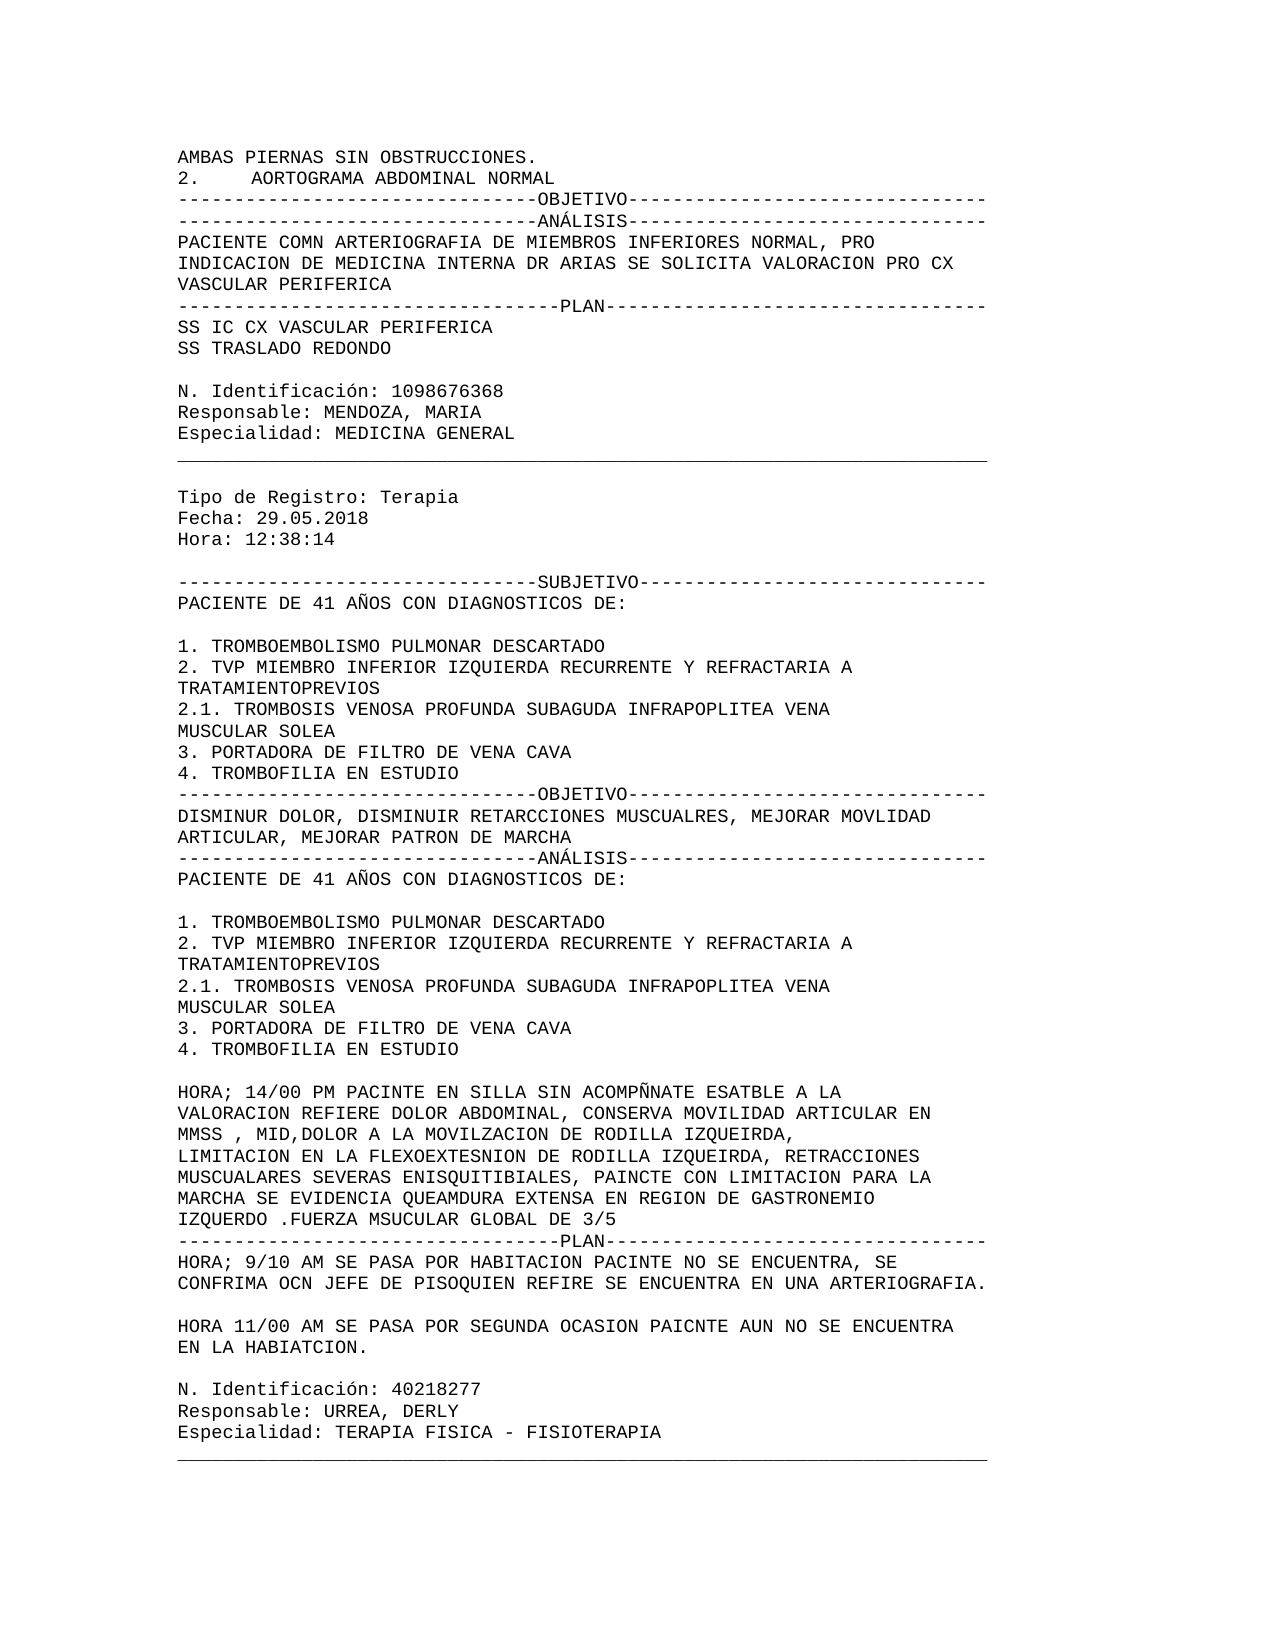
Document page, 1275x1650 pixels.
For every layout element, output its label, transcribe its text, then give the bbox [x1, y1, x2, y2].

text MUSCULAR SOLEA [177, 998, 1098, 1019]
text ________________________________________________________________________ [177, 445, 1098, 466]
text MUSCULAR SOLEA [177, 721, 1098, 743]
text N. Identificación: 1098676368 [177, 381, 1098, 403]
text MARCHA SE EVIDENCIA QUEAMDURA EXTENSA EN REGION DE GASTRONEMIO [177, 1189, 1098, 1210]
text 1. TROMBOEMBOLISMO PULMONAR DESCARTADO [177, 636, 1098, 658]
text 2. AORTOGRAMA ABDOMINAL NORMAL [177, 169, 1098, 190]
text VALORACION REFIERE DOLOR ABDOMINAL, CONSERVA MOVILIDAD ARTICULAR EN [177, 1104, 1098, 1125]
text --------------------------------SUBJETIVO------------------------------- [177, 573, 1098, 594]
text MUSCUALARES SEVERAS ENISQUITIBIALES, PAINCTE CON LIMITACION PARA LA [177, 1168, 1098, 1189]
text Fecha: 29.05.2018 [177, 509, 1098, 530]
text 1. TROMBOEMBOLISMO PULMONAR DESCARTADO [177, 913, 1098, 934]
text PACIENTE DE 41 AÑOS CON DIAGNOSTICOS DE: [177, 594, 1098, 615]
text HORA; 9/10 AM SE PASA POR HABITACION PACINTE NO SE ENCUENTRA, SE [177, 1253, 1098, 1274]
text ________________________________________________________________________ [177, 1444, 1098, 1465]
text ----------------------------------PLAN---------------------------------- [177, 296, 1098, 318]
text --------------------------------OBJETIVO-------------------------------- [177, 190, 1098, 211]
text Especialidad: TERAPIA FISICA - FISIOTERAPIA [177, 1423, 1098, 1444]
text EN LA HABIATCION. [177, 1338, 1098, 1359]
text 3. PORTADORA DE FILTRO DE VENA CAVA [177, 1019, 1098, 1040]
text 3. PORTADORA DE FILTRO DE VENA CAVA [177, 743, 1098, 764]
text LIMITACION EN LA FLEXOEXTESNION DE RODILLA IZQUEIRDA, RETRACCIONES [177, 1146, 1098, 1168]
text MMSS , MID,DOLOR A LA MOVILZACION DE RODILLA IZQUEIRDA, [177, 1125, 1098, 1146]
text PACIENTE DE 41 AÑOS CON DIAGNOSTICOS DE: [177, 870, 1098, 891]
text DISMINUR DOLOR, DISMINUIR RETARCCIONES MUSCUALRES, MEJORAR MOVLIDAD [177, 806, 1098, 828]
text Especialidad: MEDICINA GENERAL [177, 424, 1098, 445]
text AMBAS PIERNAS SIN OBSTRUCCIONES. [177, 148, 1098, 169]
text INDICACION DE MEDICINA INTERNA DR ARIAS SE SOLICITA VALORACION PRO CX [177, 254, 1098, 275]
text --------------------------------OBJETIVO-------------------------------- [177, 785, 1098, 806]
text --------------------------------ANÁLISIS-------------------------------- [177, 849, 1098, 870]
text SS IC CX VASCULAR PERIFERICA [177, 318, 1098, 339]
text PACIENTE COMN ARTERIOGRAFIA DE MIEMBROS INFERIORES NORMAL, PRO [177, 233, 1098, 254]
text SS TRASLADO REDONDO [177, 339, 1098, 360]
text 2.1. TROMBOSIS VENOSA PROFUNDA SUBAGUDA INFRAPOPLITEA VENA [177, 700, 1098, 721]
text 2.1. TROMBOSIS VENOSA PROFUNDA SUBAGUDA INFRAPOPLITEA VENA [177, 976, 1098, 998]
text TRATAMIENTOPREVIOS [177, 955, 1098, 976]
text 2. TVP MIEMBRO INFERIOR IZQUIERDA RECURRENTE Y REFRACTARIA A [177, 934, 1098, 955]
text HORA; 14/00 PM PACINTE EN SILLA SIN ACOMPÑNATE ESATBLE A LA [177, 1083, 1098, 1104]
text Hora: 12:38:14 [177, 530, 1098, 551]
text Responsable: URREA, DERLY [177, 1401, 1098, 1423]
text VASCULAR PERIFERICA [177, 275, 1098, 296]
text IZQUERDO .FUERZA MSUCULAR GLOBAL DE 3/5 [177, 1210, 1098, 1231]
text 4. TROMBOFILIA EN ESTUDIO [177, 764, 1098, 785]
text ----------------------------------PLAN---------------------------------- [177, 1231, 1098, 1253]
text Tipo de Registro: Terapia [177, 488, 1098, 509]
text N. Identificación: 40218277 [177, 1380, 1098, 1401]
text 2. TVP MIEMBRO INFERIOR IZQUIERDA RECURRENTE Y REFRACTARIA A [177, 658, 1098, 679]
text ARTICULAR, MEJORAR PATRON DE MARCHA [177, 828, 1098, 849]
text Responsable: MENDOZA, MARIA [177, 403, 1098, 424]
text TRATAMIENTOPREVIOS [177, 679, 1098, 700]
text 4. TROMBOFILIA EN ESTUDIO [177, 1040, 1098, 1061]
text HORA 11/00 AM SE PASA POR SEGUNDA OCASION PAICNTE AUN NO SE ENCUENTRA [177, 1316, 1098, 1338]
text CONFRIMA OCN JEFE DE PISOQUIEN REFIRE SE ENCUENTRA EN UNA ARTERIOGRAFIA. [177, 1274, 1098, 1295]
text --------------------------------ANÁLISIS-------------------------------- [177, 211, 1098, 233]
